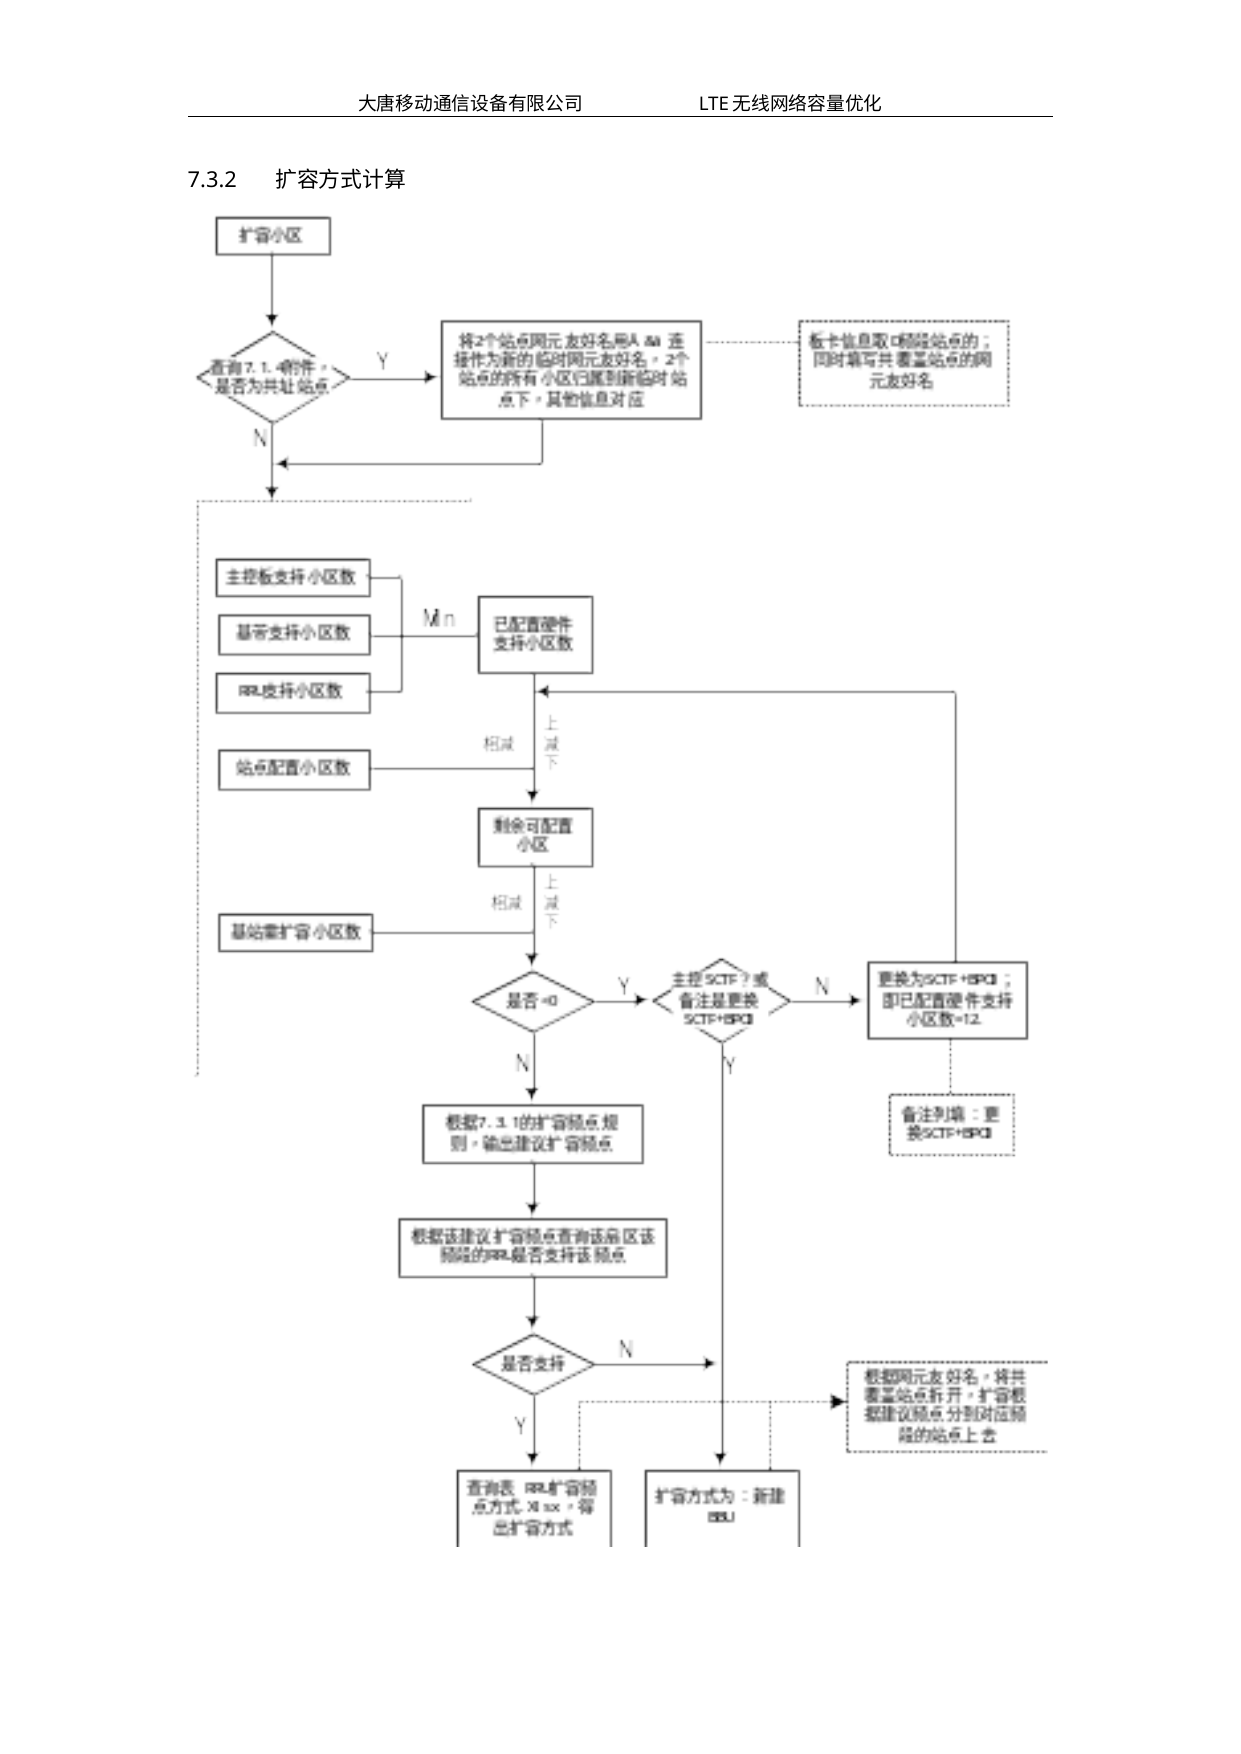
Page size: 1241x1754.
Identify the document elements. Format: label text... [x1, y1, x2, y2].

subtitle 扩容方式计算 [187, 162, 1053, 194]
